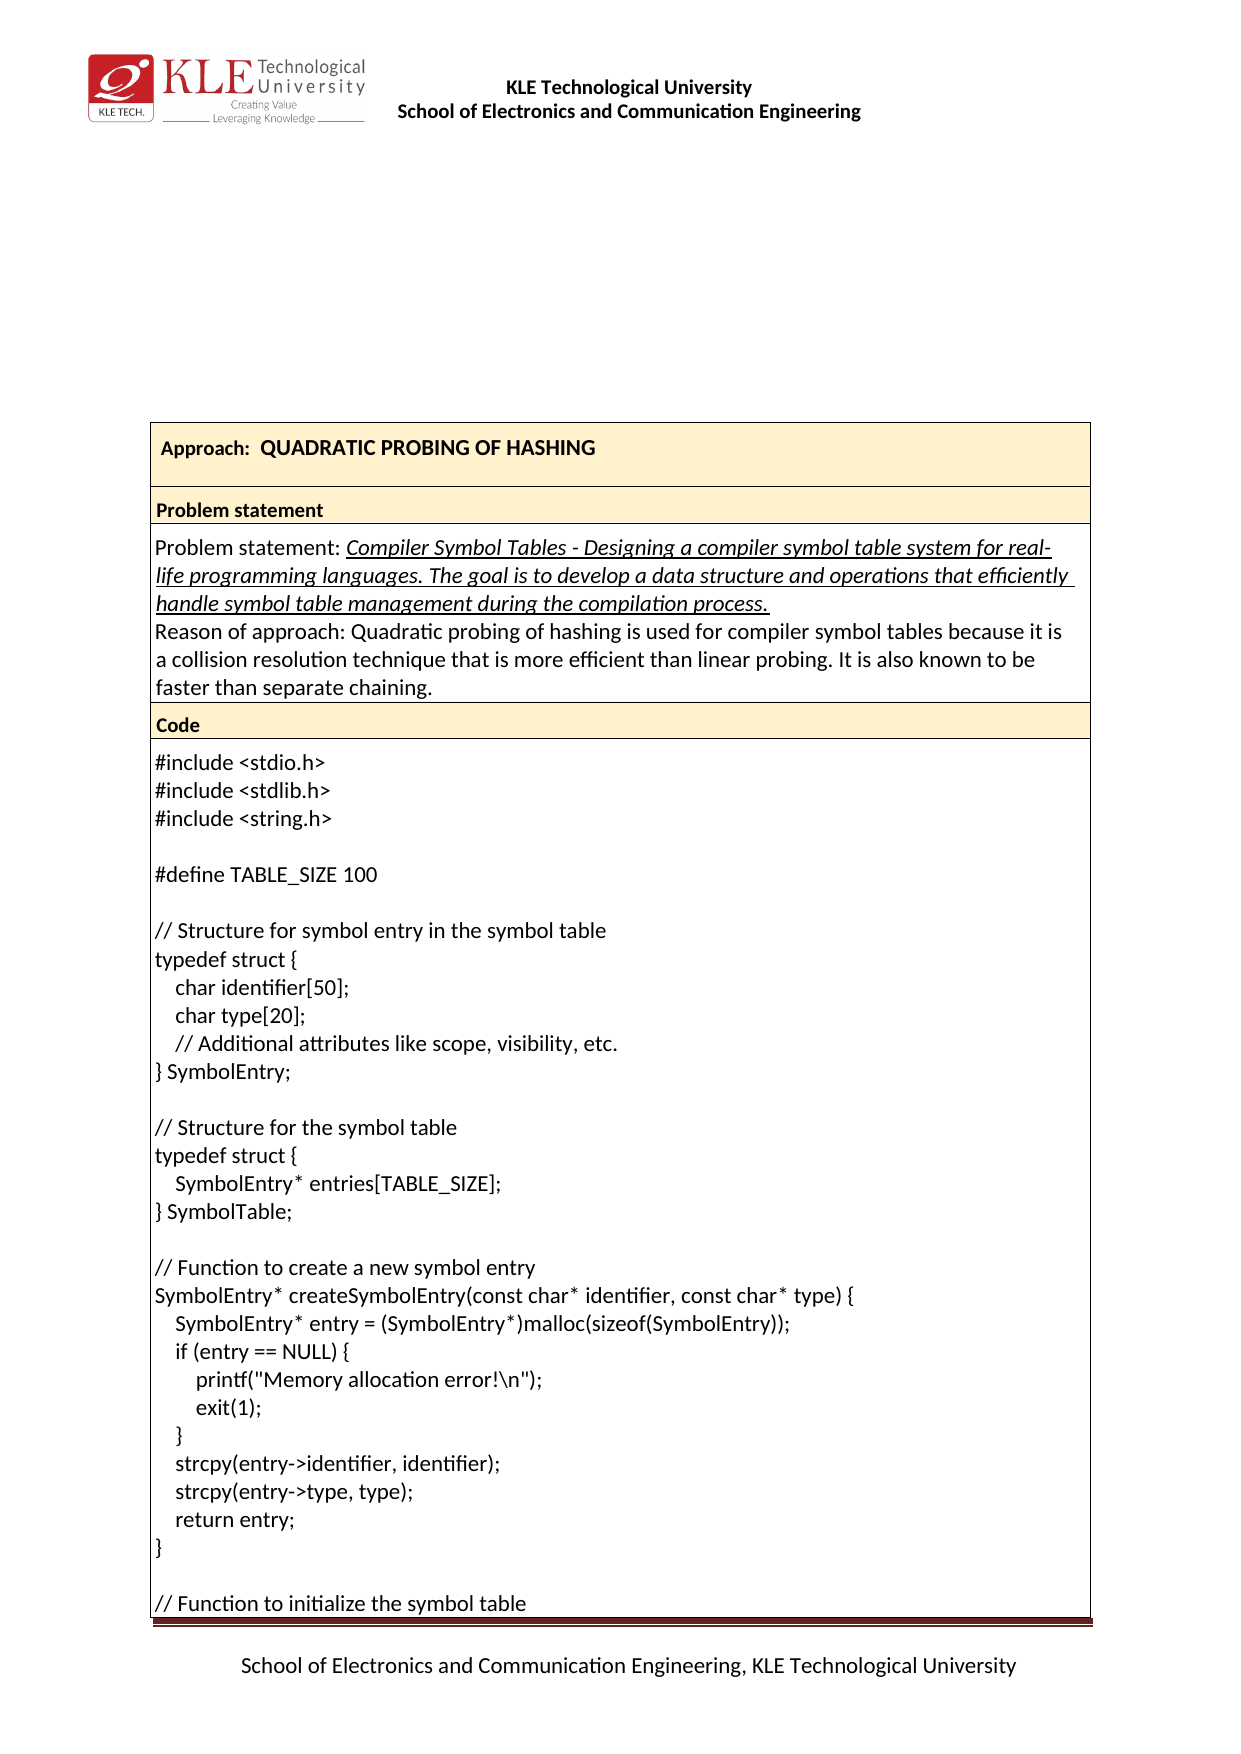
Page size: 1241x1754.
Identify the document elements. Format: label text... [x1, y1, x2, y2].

table_cell Problem statement [151, 487, 1090, 522]
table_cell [151, 739, 1090, 1617]
picture [88, 50, 368, 125]
table_header Approach: QUADRATIC PROBING OF HASHING [151, 423, 1090, 486]
table_cell Problem statement: Compiler Symbol Tables - Designing a compiler symbol table system for real-life programming languages. The goal is to develop a data structure and operations that efficiently handle symbol table management during the compilation process. Reason of approach: Quadratic probing of hashing is used for compiler symbol tables because it is a collision resolution technique that is more efficient than linear probing. It is also known to be faster than separate chaining. [151, 524, 1090, 701]
table_cell Code [151, 703, 1090, 738]
